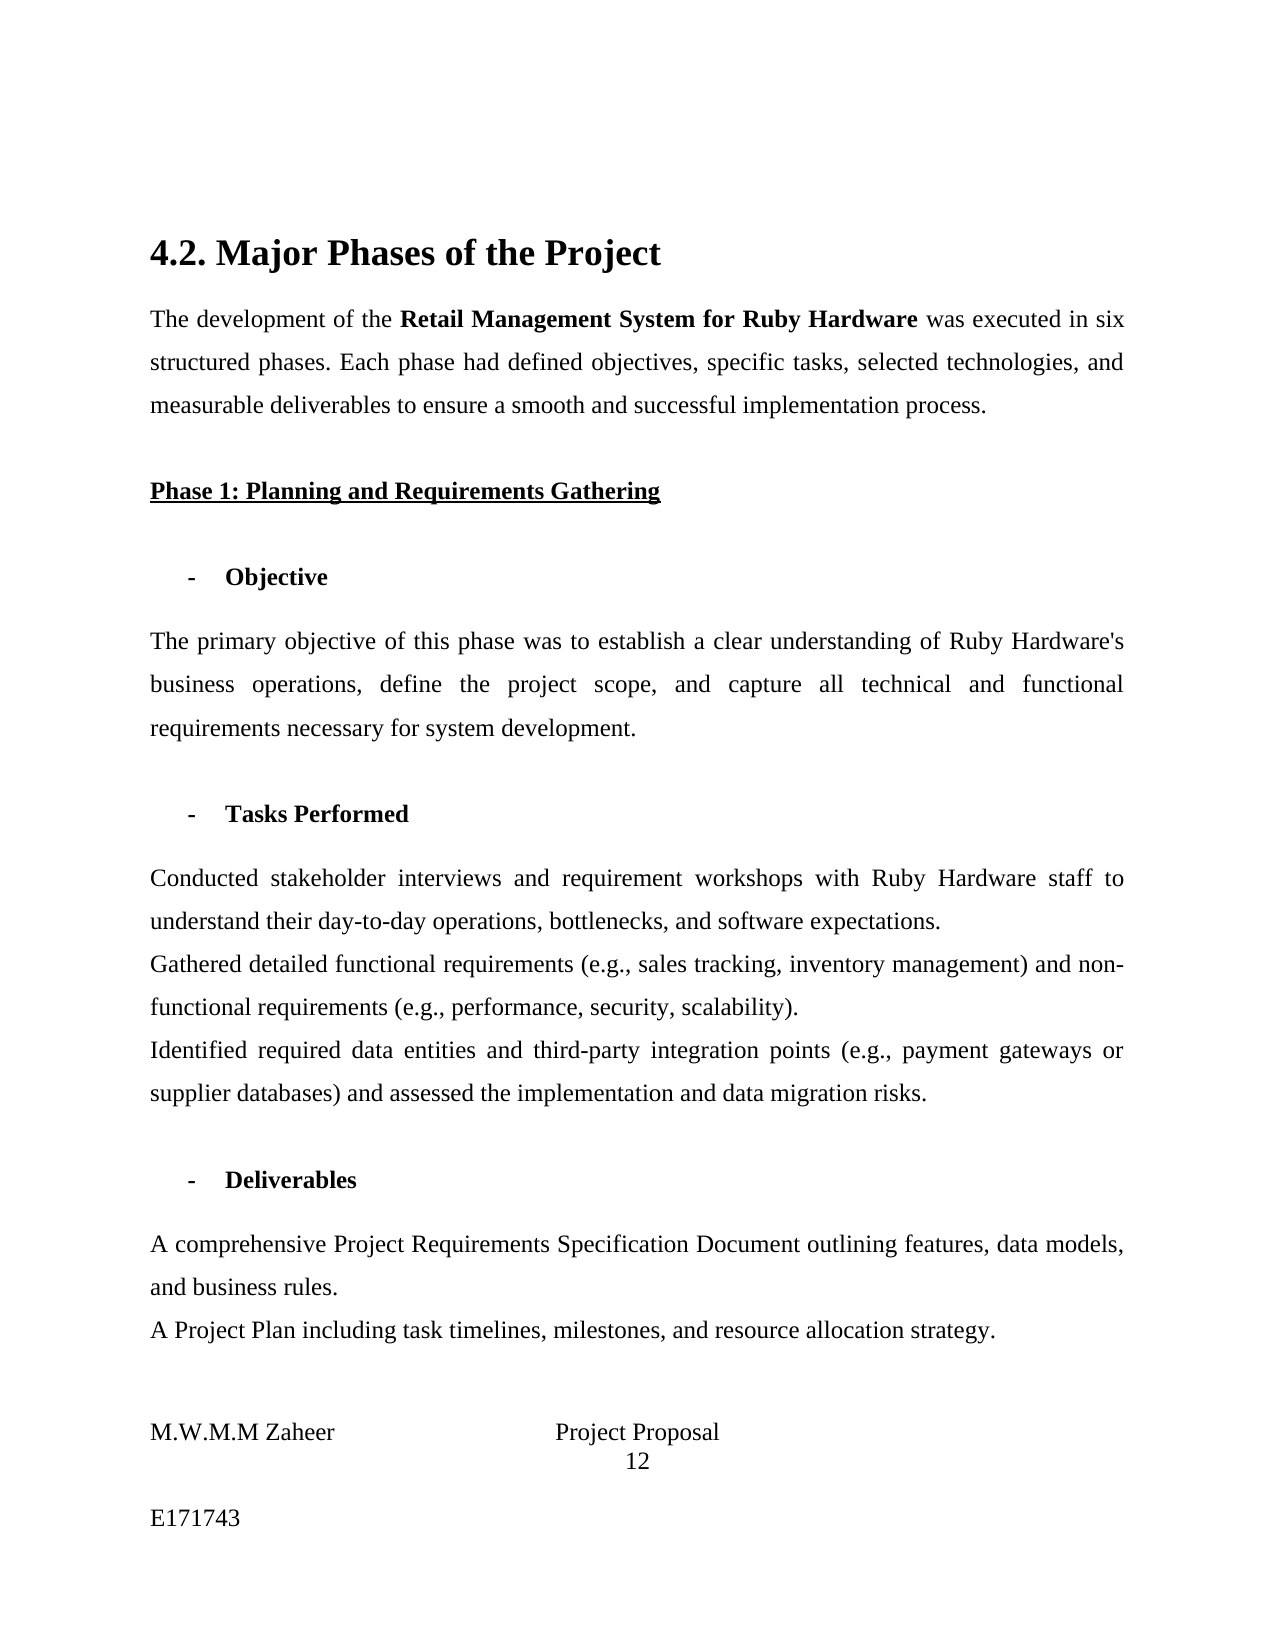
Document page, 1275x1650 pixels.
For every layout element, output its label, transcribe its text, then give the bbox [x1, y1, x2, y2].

list Deliverables [187, 1165, 1125, 1193]
text The primary objective of this phase was to establish a clear understanding of Ruby Hardware's business operations, define the project scope, and capture all technical and functional requirements necessary for system development. [150, 626, 1125, 741]
subtitle 4.2. Major Phases of the Project [150, 231, 1125, 274]
text Phase 1: Planning and Requirements Gathering [150, 476, 1125, 505]
text A comprehensive Project Requirements Specification Document outlining features, data models, and business rules. [150, 1229, 1125, 1301]
list Objective [187, 562, 1125, 591]
text Gathered detailed functional requirements (e.g., sales tracking, inventory management) and non-functional requirements (e.g., performance, security, scalability). [150, 949, 1125, 1021]
text A Project Plan including task timelines, milestones, and resource allocation strategy. [150, 1315, 1125, 1344]
text Identified required data entities and third-party integration points (e.g., payment gateways or supplier databases) and assessed the implementation and data migration risks. [150, 1035, 1125, 1107]
list Tasks Performed [187, 799, 1125, 828]
text Conducted stakeholder interviews and requirement workshops with Ruby Hardware staff to understand their day-to-day operations, bottlenecks, and software expectations. [150, 863, 1125, 935]
text The development of the Retail Management System for Ruby Hardware was executed in six structured phases. Each phase had defined objectives, specific tasks, selected technologies, and measurable deliverables to ensure a smooth and successful implementation process. [150, 304, 1125, 419]
